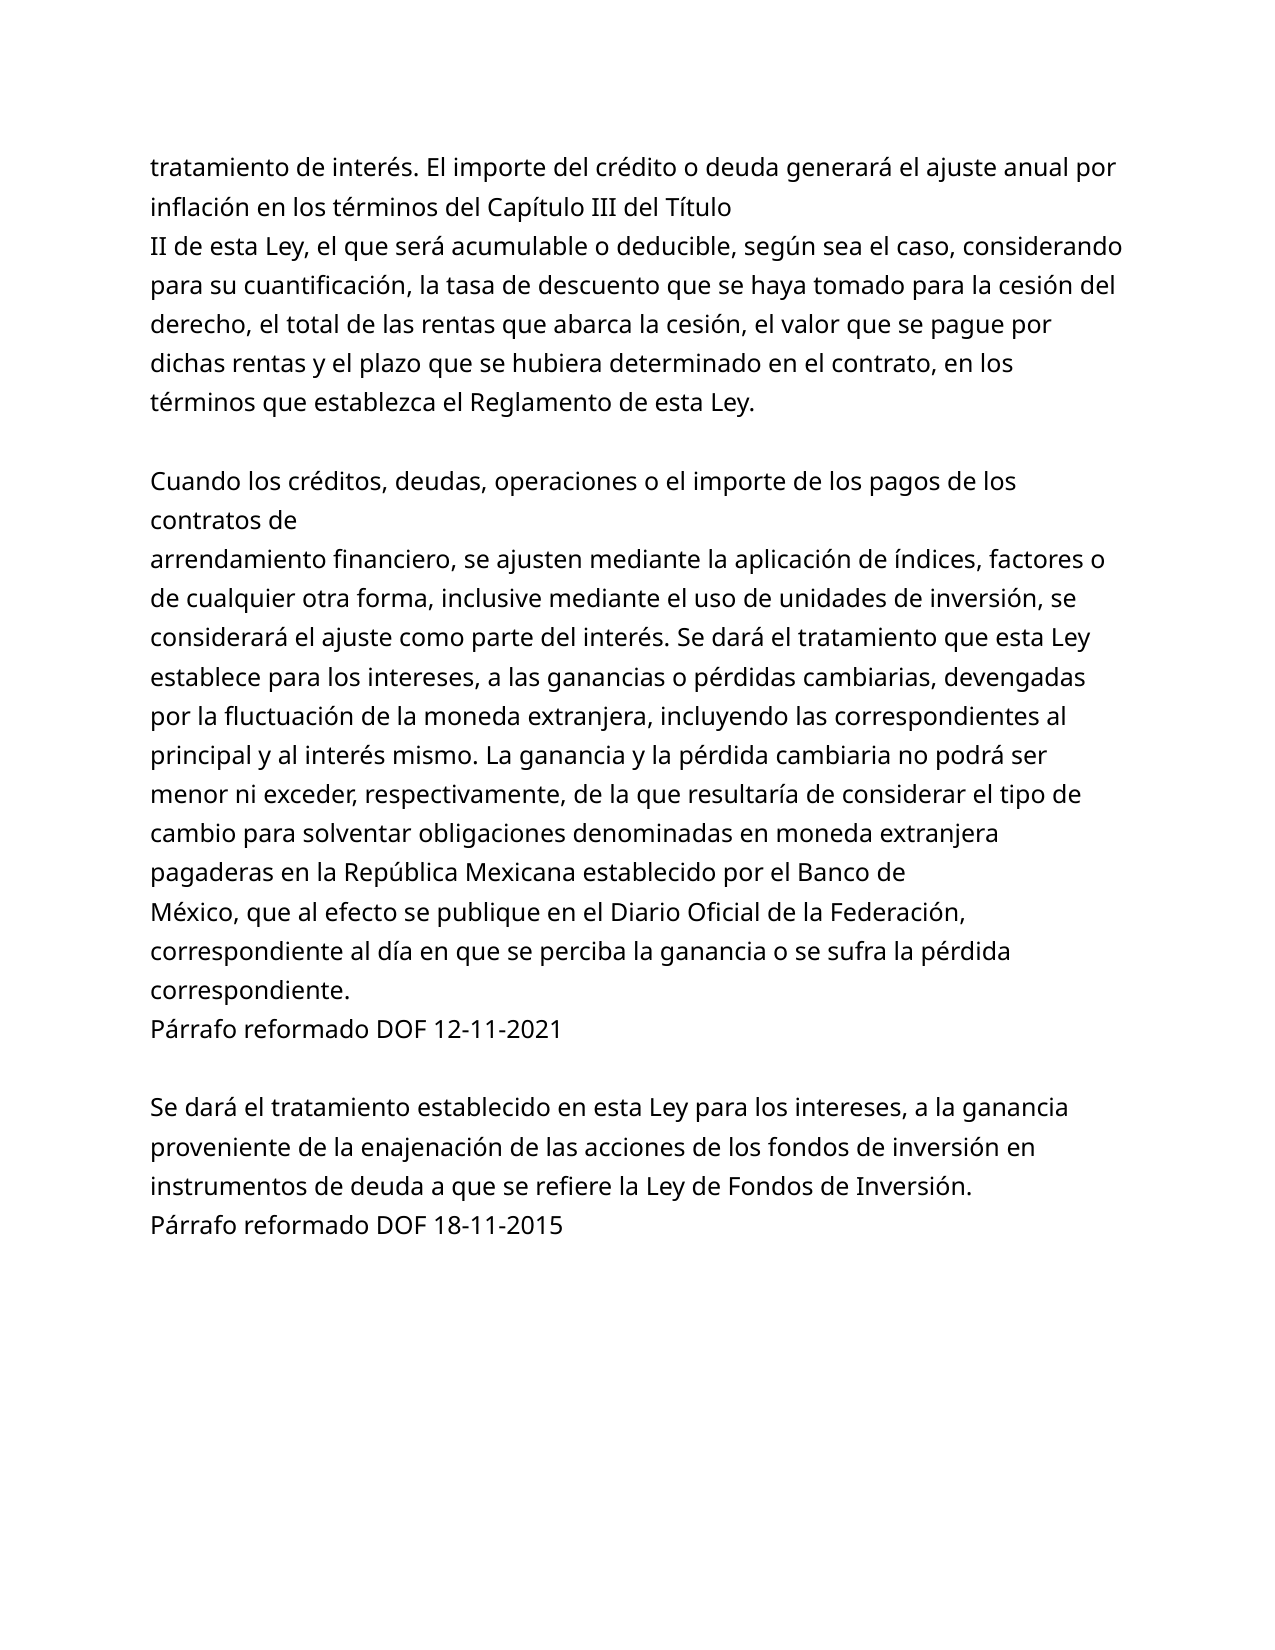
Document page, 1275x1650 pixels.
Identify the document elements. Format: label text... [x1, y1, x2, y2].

text México, que al efecto se publique en el Diario Oficial de la Federación, correspondiente al día en que se perciba la ganancia o se sufra la pérdida correspondiente. [150, 894, 1125, 1007]
text Párrafo reformado DOF 12-11-2021 [150, 1012, 1125, 1046]
text arrendamiento financiero, se ajusten mediante la aplicación de índices, factores o de cualquier otra forma, inclusive mediante el uso de unidades de inversión, se considerará el ajuste como parte del interés. Se dará el tratamiento que esta Ley establece para los intereses, a las ganancias o pérdidas cambiarias, devengadas por la fluctuación de la moneda extranjera, incluyendo las correspondientes al principal y al interés mismo. La ganancia y la pérdida cambiaria no podrá ser menor ni exceder, respectivamente, de la que resultaría de considerar el tipo de cambio para solventar obligaciones denominadas en moneda extranjera pagaderas en la República Mexicana establecido por el Banco de [150, 542, 1125, 889]
text Se dará el tratamiento establecido en esta Ley para los intereses, a la ganancia proveniente de la enajenación de las acciones de los fondos de inversión en instrumentos de deuda a que se refiere la Ley de Fondos de Inversión. [150, 1090, 1125, 1202]
text II de esta Ley, el que será acumulable o deducible, según sea el caso, considerando para su cuantificación, la tasa de descuento que se haya tomado para la cesión del derecho, el total de las rentas que abarca la cesión, el valor que se pague por dichas rentas y el plazo que se hubiera determinado en el contrato, en los términos que establezca el Reglamento de esta Ley. [150, 228, 1125, 419]
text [150, 150, 1125, 223]
text Párrafo reformado DOF 18-11-2015 [150, 1207, 1125, 1242]
text Cuando los créditos, deudas, operaciones o el importe de los pagos de los contratos de [150, 463, 1125, 537]
